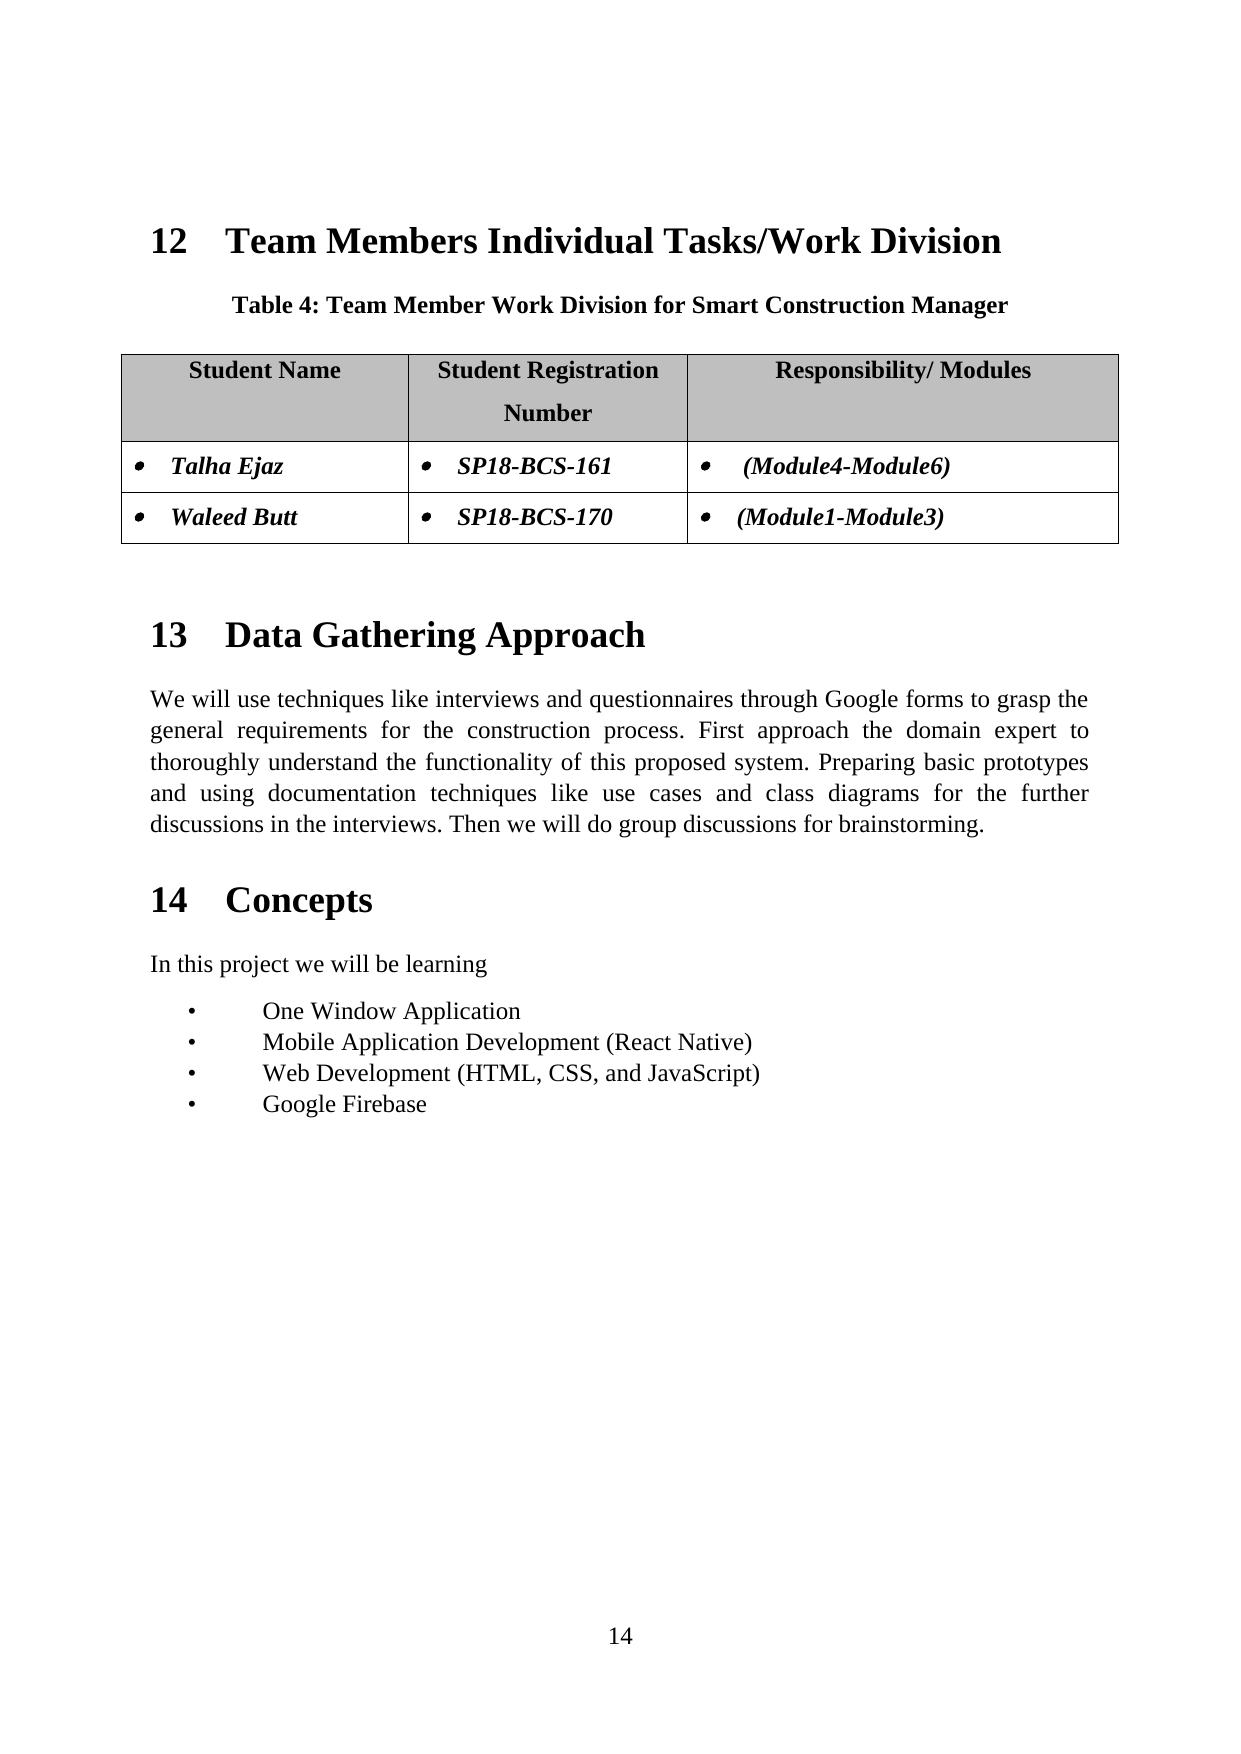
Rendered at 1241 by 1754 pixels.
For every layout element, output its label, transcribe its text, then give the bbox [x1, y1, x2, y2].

table_cell Waleed Butt [122, 493, 408, 543]
table_cell (Module1-Module3) [688, 493, 1118, 543]
list One Window Application [187, 996, 1090, 1025]
subtitle Team Members Individual Tasks/Work Division [150, 218, 1090, 262]
subtitle Concepts [150, 877, 1090, 920]
list Google Firebase [187, 1089, 1090, 1118]
table_header Student Registration Number [409, 355, 687, 441]
table_cell SP18-BCS-170 [409, 493, 687, 543]
list Mobile Application Development (React Native) [187, 1027, 1090, 1056]
text In this project we will be learning [150, 949, 1090, 977]
list Web Development (HTML, CSS, and JavaScript) [187, 1058, 1090, 1087]
text We will use techniques like interviews and questionnaires through Google forms to grasp the general requirements for the construction process. First approach the domain expert to thoroughly understand the functionality of this proposed system. Preparing basic prototypes and using documentation techniques like use cases and class diagrams for the further discussions in the interviews. Then we will do group discussions for brainstorming. [150, 684, 1090, 837]
table_header Responsibility/ Modules [688, 355, 1118, 441]
table_cell Talha Ejaz [122, 442, 408, 492]
table_cell SP18-BCS-161 [409, 442, 687, 492]
text Table 4: Team Member Work Division for Smart Construction Manager [150, 290, 1090, 319]
table_header Student Name [122, 355, 408, 441]
subtitle Data Gathering Approach [150, 613, 1090, 656]
table_cell (Module4-Module6) [688, 442, 1118, 492]
